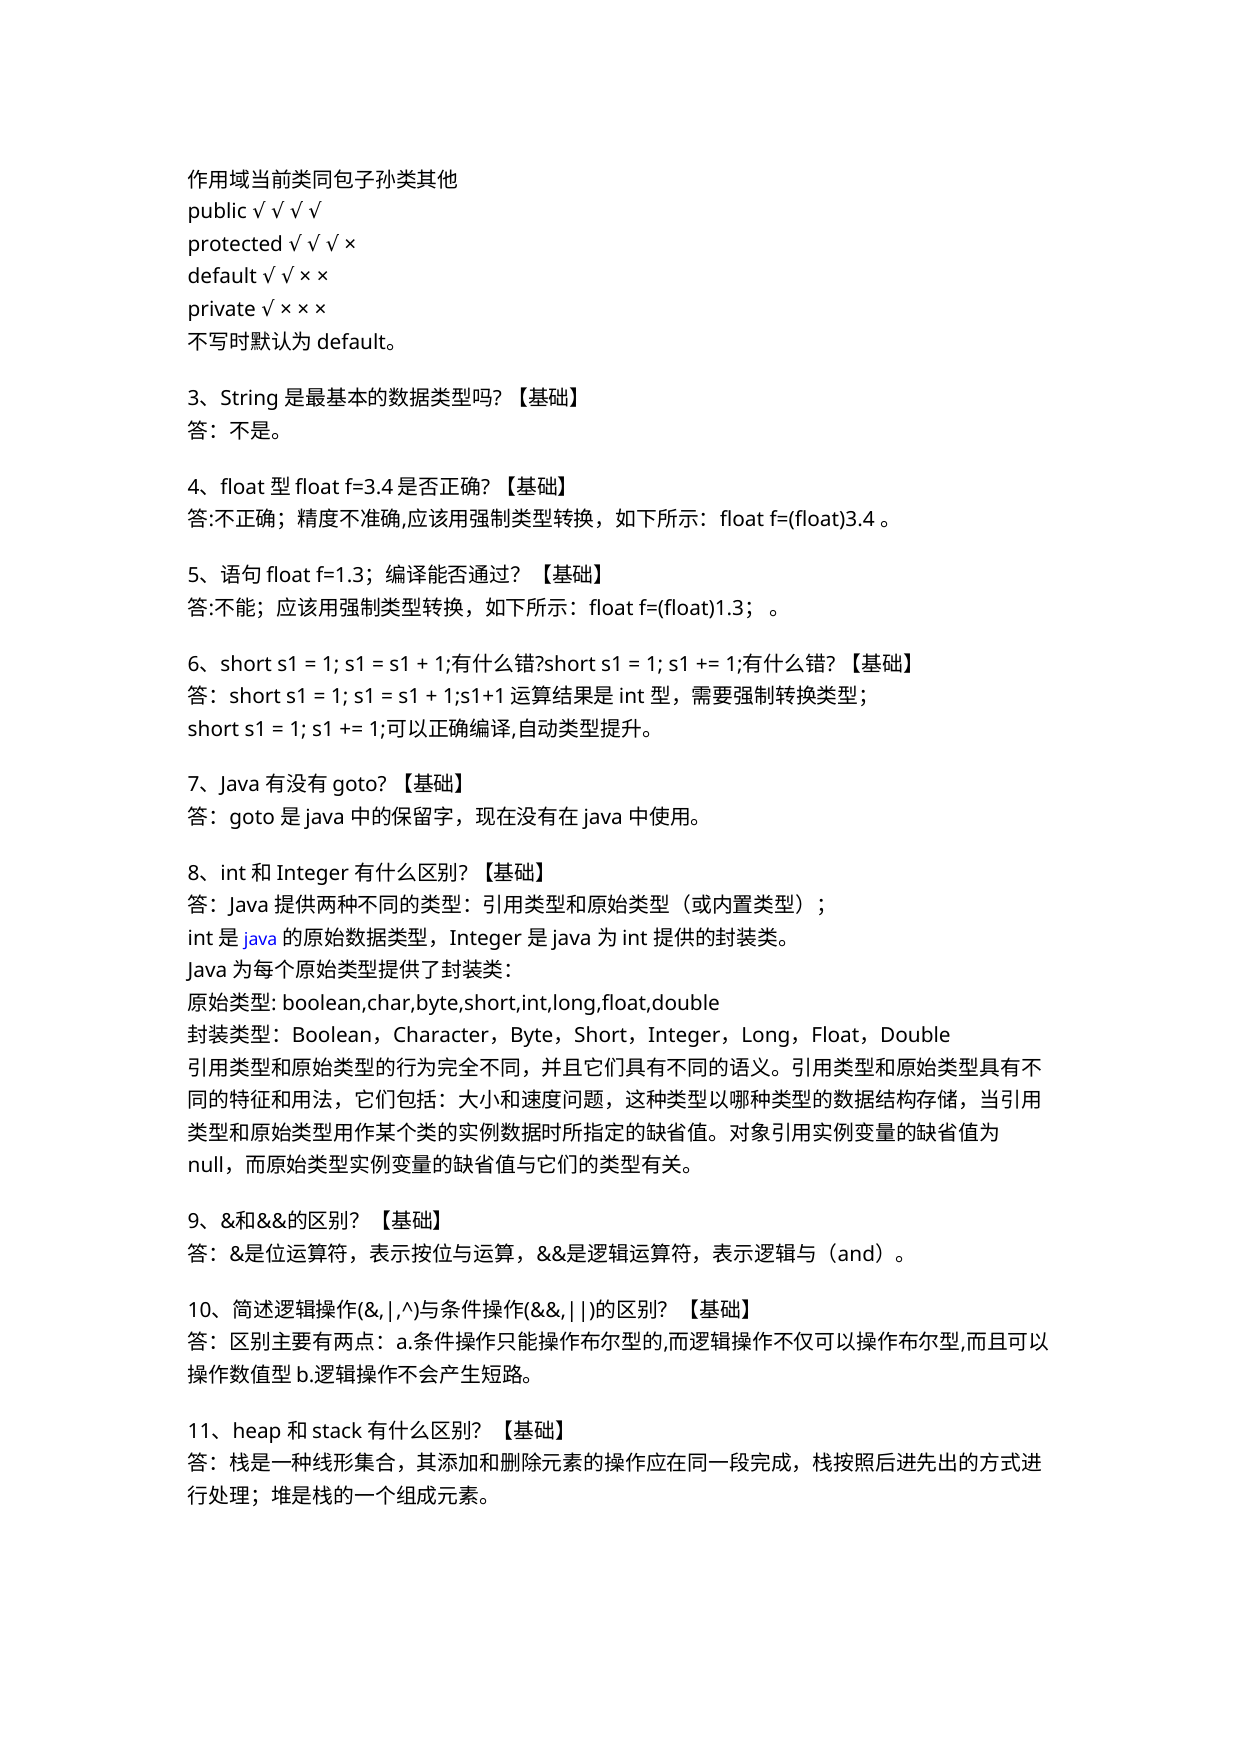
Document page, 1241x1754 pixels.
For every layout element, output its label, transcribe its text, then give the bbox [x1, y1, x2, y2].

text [187, 162, 1053, 357]
text 4、float 型float f=3.4是否正确? 【基础】 答:不正确；精度不准确,应该用强制类型转换，如下所示：float f=(float)3.4 。 [187, 469, 1053, 534]
text 3、String 是最基本的数据类型吗? 【基础】 答：不是。 [187, 380, 1053, 445]
text 5、语句float f=1.3；编译能否通过？【基础】 答:不能；应该用强制类型转换，如下所示：float f=(float)1.3； 。 [187, 557, 1053, 622]
text 8、int 和Integer 有什么区别? 【基础】 答：Java 提供两种不同的类型：引用类型和原始类型（或内置类型）； int 是java 的原始数据类型，Integer 是java 为int 提供的封装类。 Java 为每个原始类型提供了封装类： 原始类型: boolean,char,byte,short,int,long,float,double 封装类型：Boolean，Character，Byte，Short，Integer，Long，Float，Double 引用类型和原始类型的行为完全不同，并且它们具有不同的语义。引用类型和原始类型具有不同的特征和用法，它们包括：大小和速度问题，这种类型以哪种类型的数据结构存储，当引用类型和原始类型用作某个类的实例数据时所指定的缺省值。对象引用实例变量的缺省值为null，而原始类型实例变量的缺省值与它们的类型有关。 [187, 855, 1053, 1180]
text 9、&和&&的区别？【基础】 答：&是位运算符，表示按位与运算，&&是逻辑运算符，表示逻辑与（and）。 [187, 1203, 1053, 1268]
text 6、short s1 = 1; s1 = s1 + 1;有什么错?short s1 = 1; s1 += 1;有什么错? 【基础】 答：short s1 = 1; s1 = s1 + 1;s1+1运算结果是int 型，需要强制转换类型； short s1 = 1; s1 += 1;可以正确编译,自动类型提升。 [187, 646, 1053, 743]
text 7、Java 有没有goto? 【基础】 答：goto 是java 中的保留字，现在没有在java 中使用。 [187, 767, 1053, 832]
text 10、简述逻辑操作(&,|,^)与条件操作(&&,||)的区别？【基础】 答：区别主要有两点：a.条件操作只能操作布尔型的,而逻辑操作不仅可以操作布尔型,而且可以操作数值型b.逻辑操作不会产生短路。 [187, 1292, 1053, 1389]
text 11、heap 和stack 有什么区别？【基础】 答：栈是一种线形集合，其添加和删除元素的操作应在同一段完成，栈按照后进先出的方式进行处理；堆是栈的一个组成元素。 [187, 1413, 1053, 1510]
